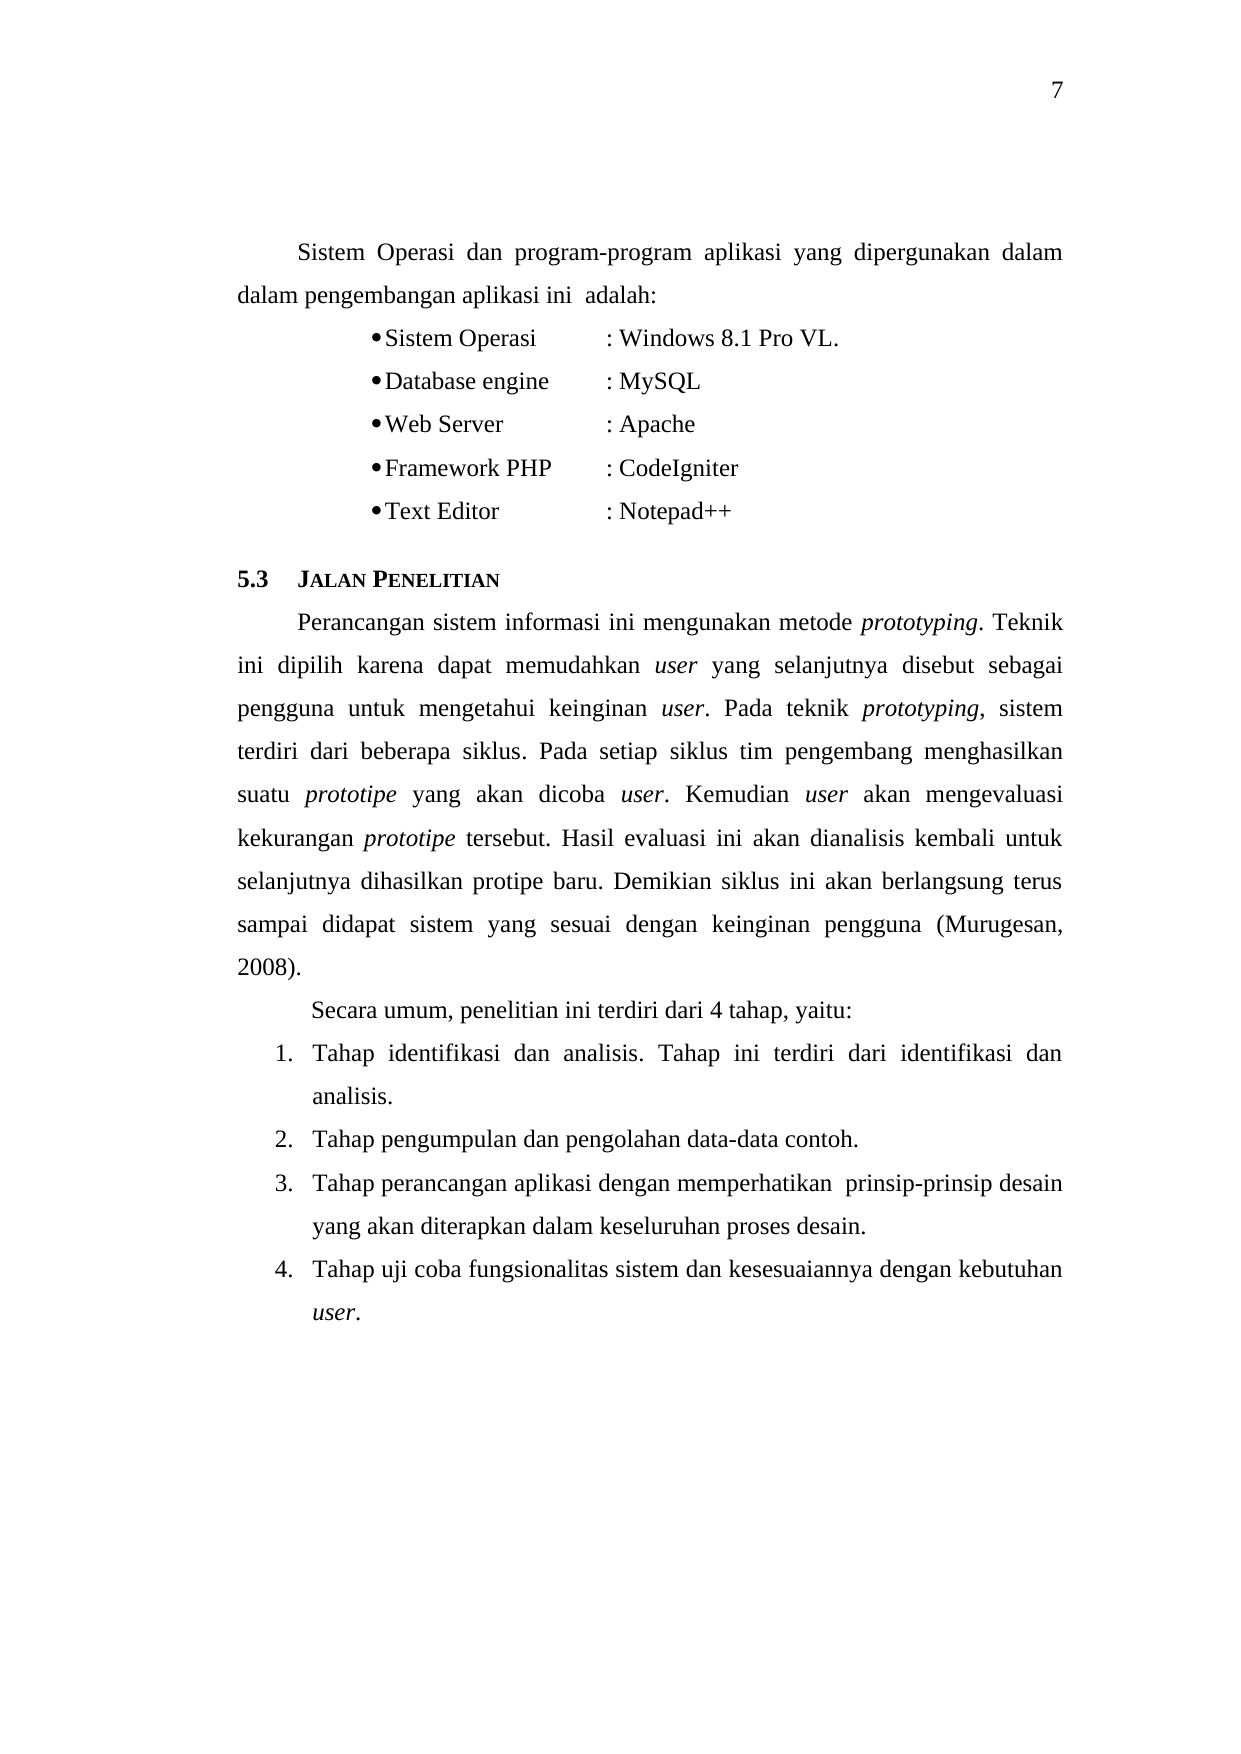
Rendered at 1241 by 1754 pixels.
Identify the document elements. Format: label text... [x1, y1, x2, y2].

list Tahap uji coba fungsionalitas sistem dan kesesuaiannya dengan kebutuhan user. [274, 1254, 1063, 1326]
list Text Editor : Notepad++ [312, 496, 1063, 524]
list Tahap pengumpulan dan pengolahan data-data contoh. [274, 1124, 1063, 1153]
text Perancangan sistem informasi ini mengunakan metode prototyping. Teknik ini dipilih karena dapat memudahkan user yang selanjutnya disebut sebagai pengguna untuk mengetahui keinginan user. Pada teknik prototyping, sistem terdiri dari beberapa siklus. Pada setiap siklus tim pengembang menghasilkan suatu prototipe yang akan dicoba user. Kemudian user akan mengevaluasi kekurangan prototipe tersebut. Hasil evaluasi ini akan dianalisis kembali untuk selanjutnya dihasilkan protipe baru. Demikian siklus ini akan berlangsung terus sampai didapat sistem yang sesuai dengan keinginan pengguna . [237, 607, 1063, 981]
list Database engine : MySQL [312, 366, 1063, 395]
text Secara umum, penelitian ini terdiri dari 4 tahap, yaitu: [237, 995, 1063, 1024]
subtitle Jalan Penelitian [237, 564, 1063, 593]
list Sistem Operasi : Windows 8.1 Pro VL. [312, 323, 1063, 352]
list Web Server : Apache [312, 409, 1063, 438]
list Framework PHP : CodeIgniter [312, 453, 1063, 481]
list Tahap identifikasi dan analisis. Tahap ini terdiri dari identifikasi dan analisis. [274, 1038, 1063, 1110]
list Tahap perancangan aplikasi dengan memperhatikan prinsip-prinsip desain yang akan diterapkan dalam keseluruhan proses desain. [274, 1168, 1063, 1239]
text Sistem Operasi dan program-program aplikasi yang dipergunakan dalam dalam pengembangan aplikasi ini adalah: [237, 237, 1063, 309]
